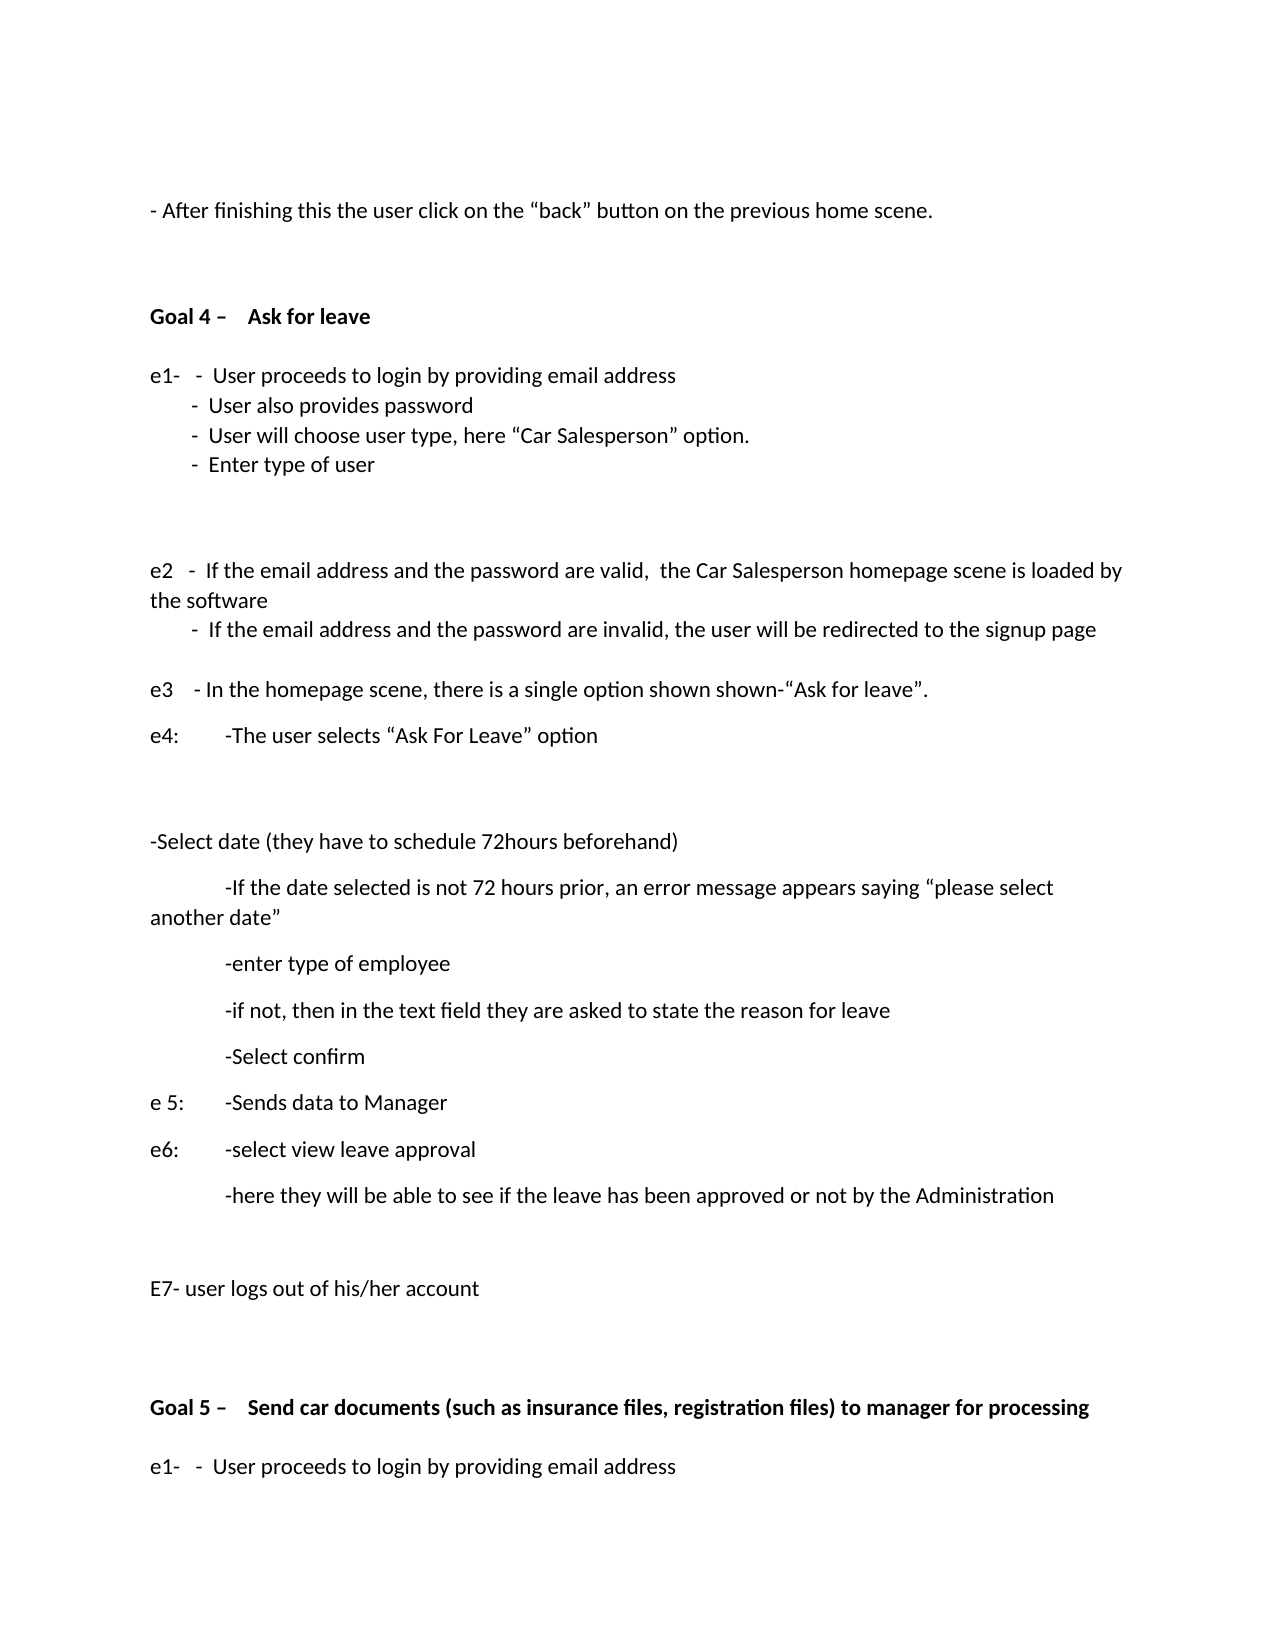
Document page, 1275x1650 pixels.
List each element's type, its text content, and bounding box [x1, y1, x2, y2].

text -Select date (they have to schedule 72hours beforehand) [150, 797, 1125, 855]
text -enter type of employee [150, 949, 1125, 977]
text -If the date selected is not 72 hours prior, an error message appears saying “please select another date” [150, 873, 1125, 931]
text e2 - If the email address and the password are valid, the Car Salesperson homepage scene is loaded by the software - If the email address and the password are invalid, the user will be redirected to the signup page e3 - In the homepage scene, there is a single option shown shown-“Ask for leave”. [150, 556, 1125, 703]
text -Select confirm [150, 1042, 1125, 1070]
text -here they will be able to see if the leave has been approved or not by the Administration [150, 1181, 1125, 1209]
text Goal 4 – Ask for leave e1- - User proceeds to login by providing email address - User also provides password - User will choose user type, here “Car Salesperson” option. - Enter type of user [150, 243, 1125, 538]
text e 5: -Sends data to Manager [150, 1088, 1125, 1117]
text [150, 1274, 1125, 1480]
text e6: -select view leave approval [150, 1135, 1125, 1163]
text - After finishing this the user click on the “back” button on the previous home scene. [150, 196, 1125, 224]
text e4: -The user selects “Ask For Leave” option [150, 721, 1125, 779]
text -if not, then in the text field they are asked to state the reason for leave [150, 996, 1125, 1024]
